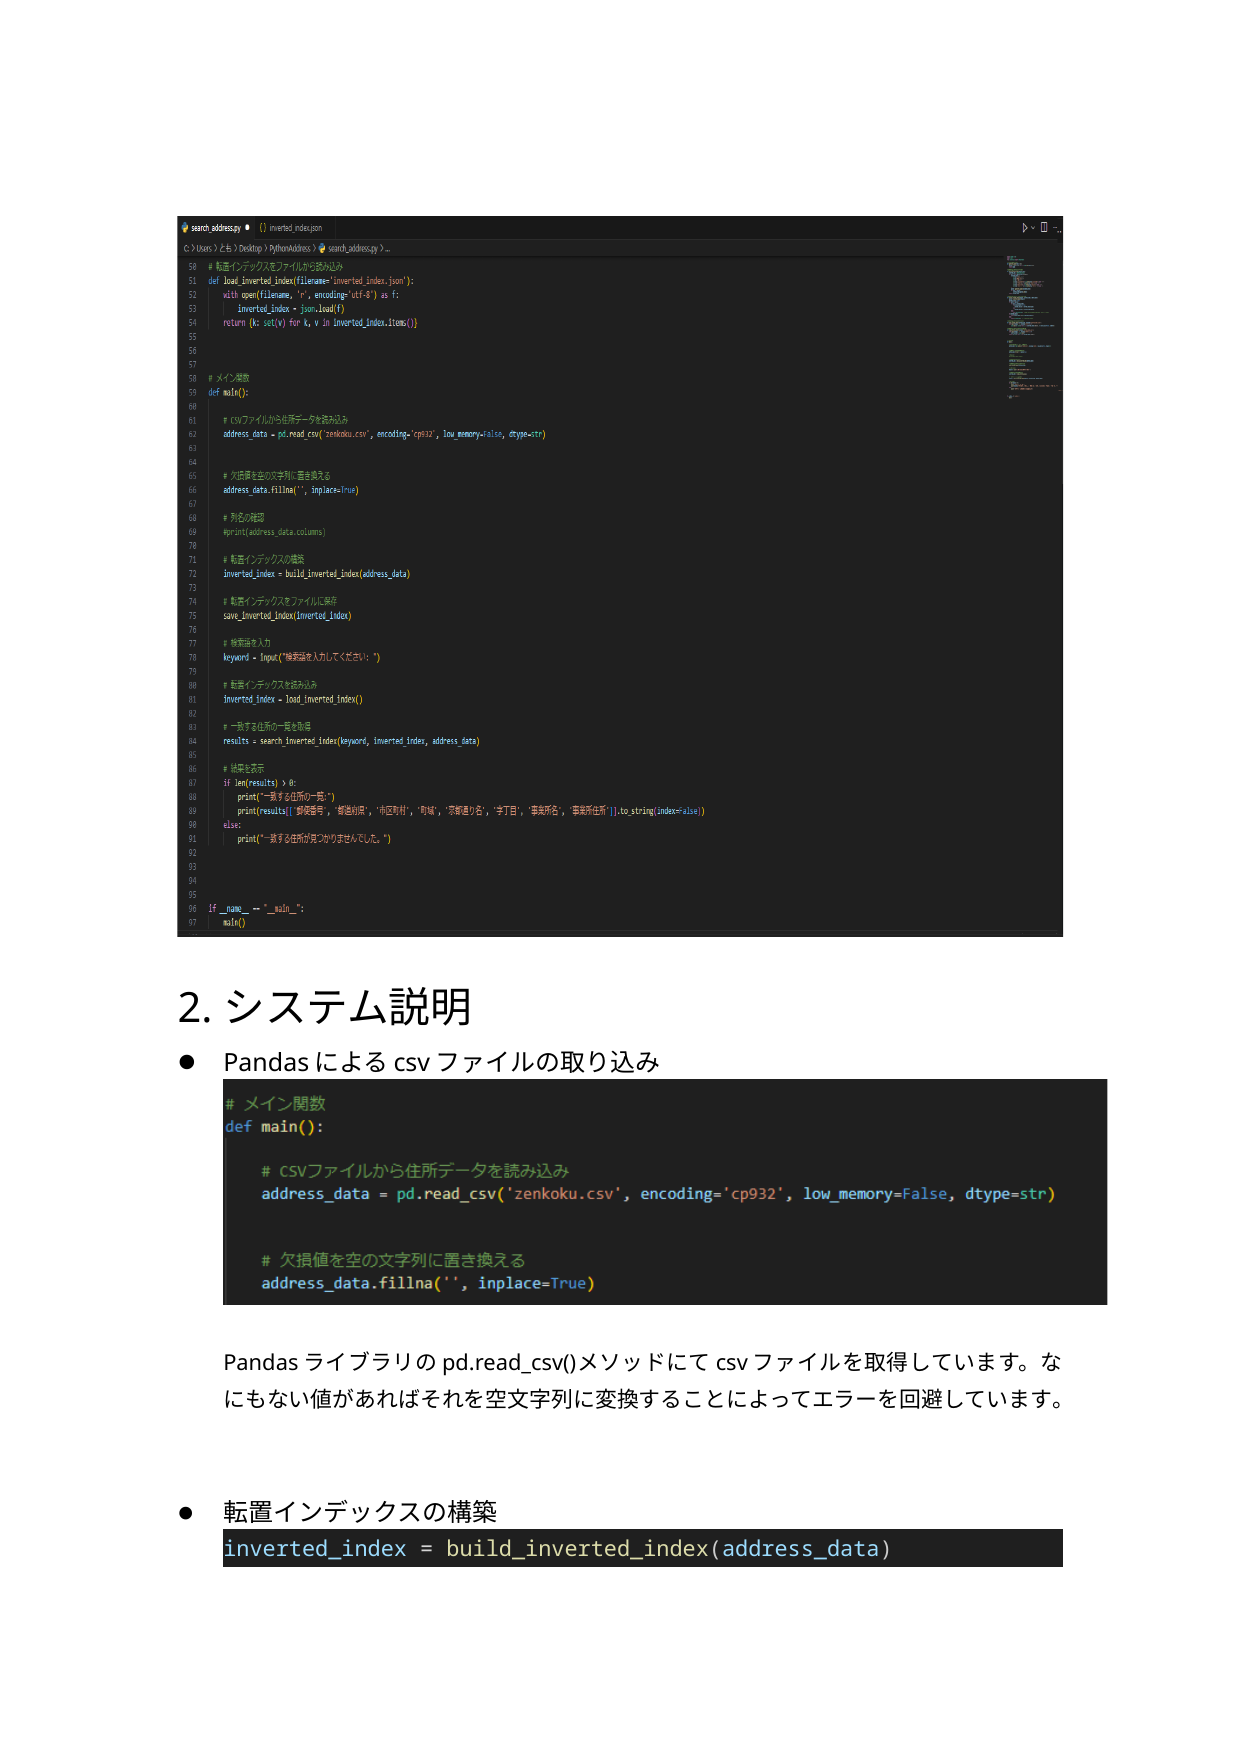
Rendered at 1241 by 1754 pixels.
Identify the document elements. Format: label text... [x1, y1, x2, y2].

list inverted_index = build_inverted_index(address_data) [223, 1529, 1063, 1567]
picture [177, 216, 1064, 937]
list Pandasライブラリのpd.read_csv()メソッドにてcsvファイルを取得しています。なにもない値があればそれを空文字列に変換することによってエラーを回避しています。 [223, 1342, 1063, 1417]
list Pandasによるcsvファイルの取り込み [177, 1042, 1063, 1079]
picture [223, 1079, 1108, 1305]
list 転置インデックスの構築 [177, 1492, 1063, 1529]
list システム説明 [177, 967, 1063, 1042]
